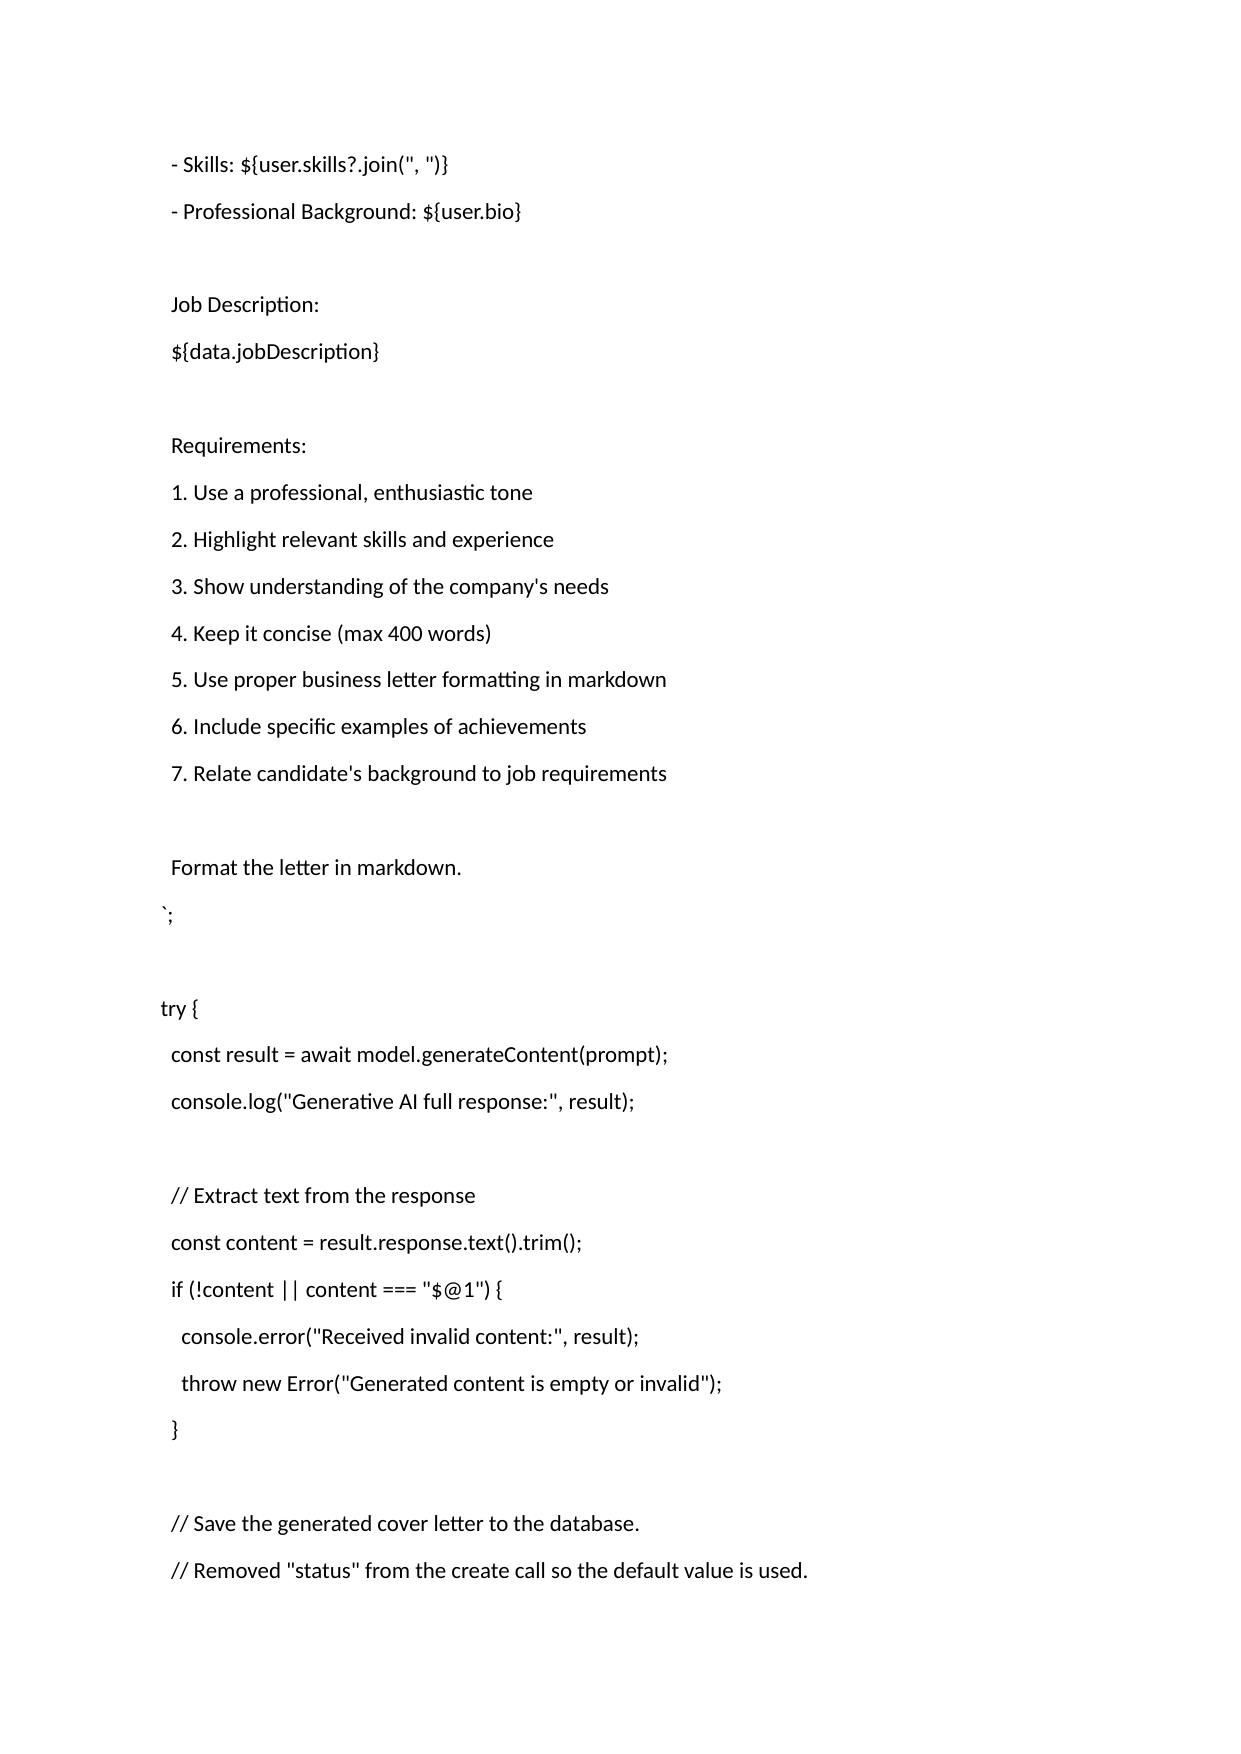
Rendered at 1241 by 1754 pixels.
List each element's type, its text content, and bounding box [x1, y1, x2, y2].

text const content = result.response.text().trim(); [150, 1228, 1090, 1256]
text // Save the generated cover letter to the database. [150, 1509, 1090, 1537]
text console.log("Generative AI full response:", result); [150, 1087, 1090, 1116]
text Requirements: [150, 431, 1090, 459]
text // Extract text from the response [150, 1181, 1090, 1209]
text 4. Keep it concise (max 400 words) [150, 619, 1090, 647]
text if (!content || content === "$@1") { [150, 1275, 1090, 1303]
text const result = await model.generateContent(prompt); [150, 1041, 1090, 1069]
text 6. Include specific examples of achievements [150, 712, 1090, 741]
text 5. Use proper business letter formatting in markdown [150, 666, 1090, 694]
text } [150, 1416, 1090, 1444]
text 2. Highlight relevant skills and experience [150, 525, 1090, 553]
text - Professional Background: ${user.bio} [150, 197, 1090, 225]
text console.error("Received invalid content:", result); [150, 1322, 1090, 1350]
text - Skills: ${user.skills?.join(", ")} [150, 150, 1090, 178]
text 1. Use a professional, enthusiastic tone [150, 478, 1090, 506]
text `; [150, 900, 1090, 928]
text 3. Show understanding of the company's needs [150, 572, 1090, 600]
text ${data.jobDescription} [150, 337, 1090, 366]
text Format the letter in markdown. [150, 853, 1090, 881]
text 7. Relate candidate's background to job requirements [150, 759, 1090, 787]
text // Removed "status" from the create call so the default value is used. [150, 1556, 1090, 1584]
text try { [150, 994, 1090, 1022]
text Job Description: [150, 291, 1090, 319]
text throw new Error("Generated content is empty or invalid"); [150, 1369, 1090, 1397]
